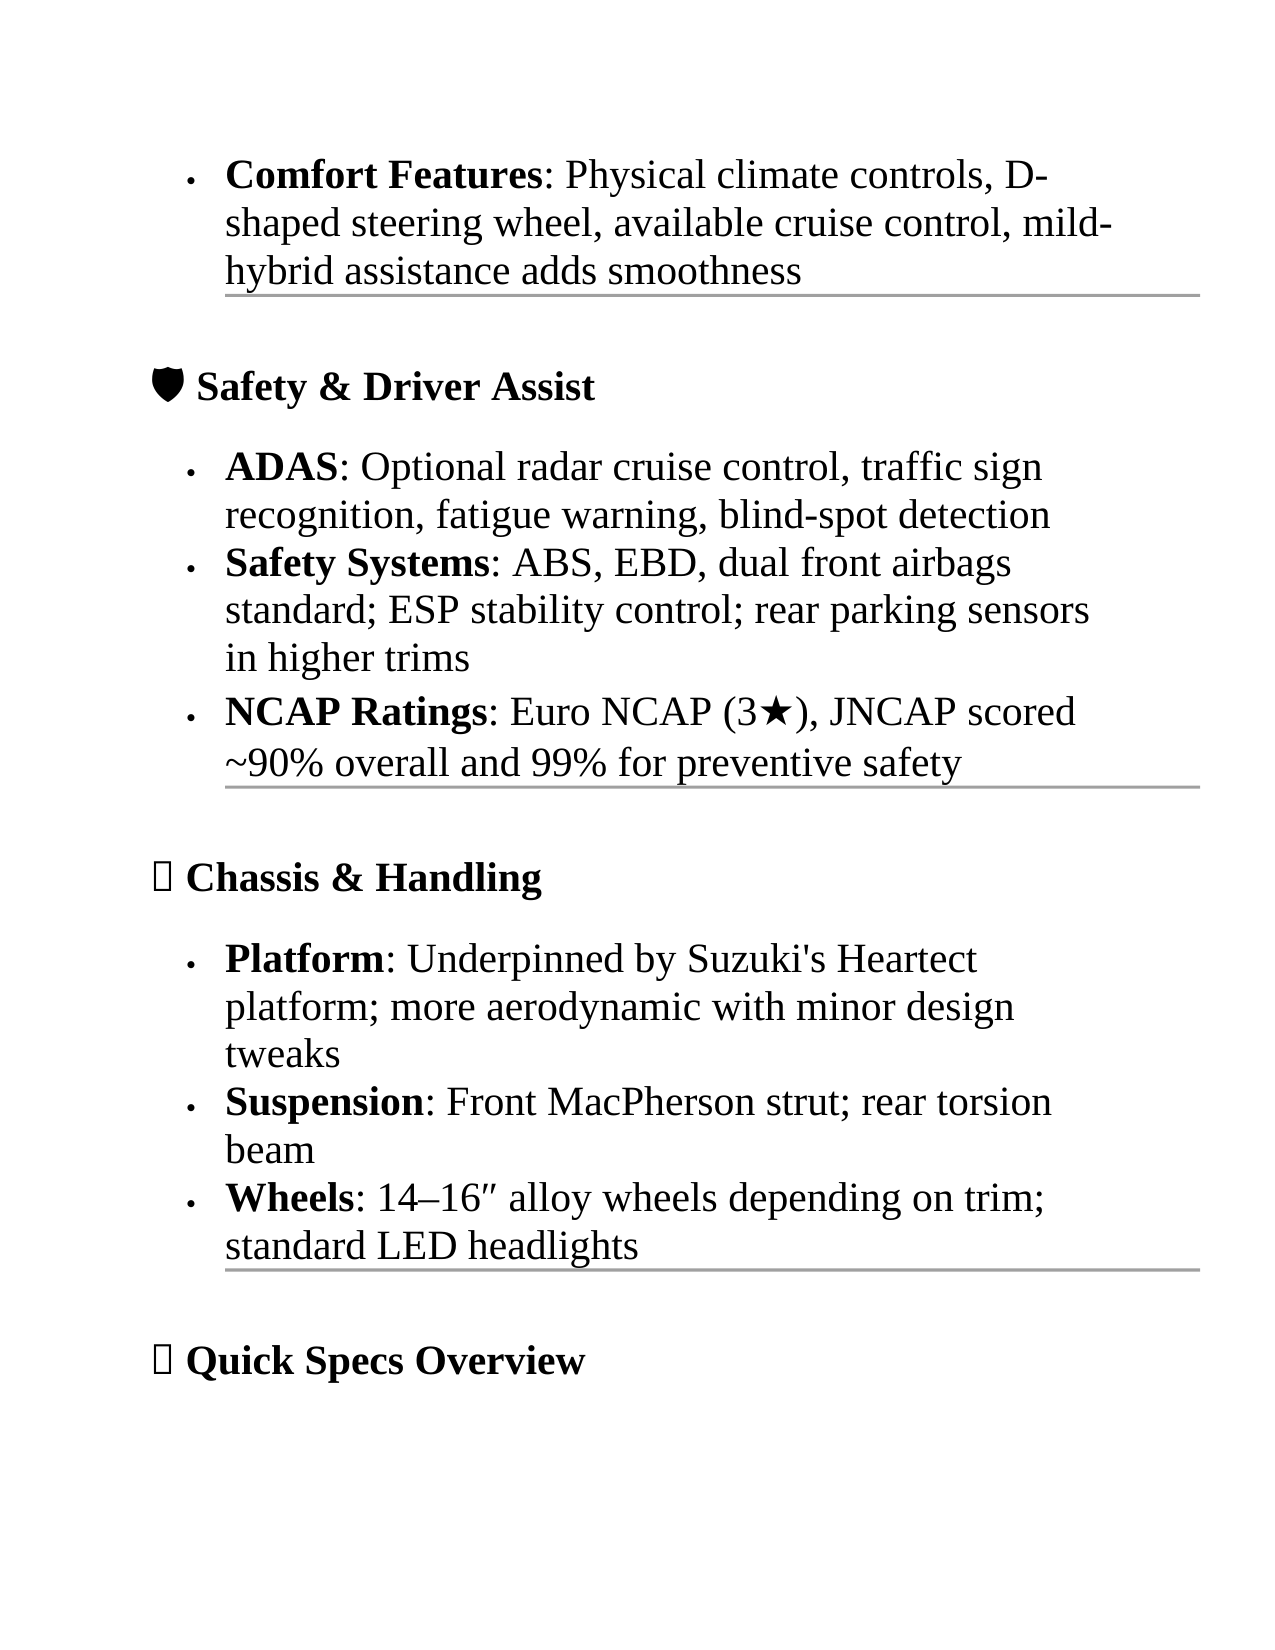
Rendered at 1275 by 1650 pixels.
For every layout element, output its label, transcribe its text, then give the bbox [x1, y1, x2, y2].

list Safety Systems: ABS, EBD, dual front airbags standard; ESP stability control; rear parking sensors in higher trims [187, 537, 1125, 681]
list Wheels: 14–16″ alloy wheels depending on trim; standard LED headlights [187, 1173, 1125, 1301]
text 🛡 Safety & Driver Assist [150, 355, 1125, 412]
list Comfort Features: Physical climate controls, D-shaped steering wheel, available cruise control, mild-hybrid assistance adds smoothness [187, 150, 1125, 326]
text ✅ Quick Specs Overview [150, 1330, 1125, 1387]
list NCAP Ratings: Euro NCAP (3★), JNCAP scored ~90% overall and 99% for preventive safety [187, 681, 1125, 818]
list Platform: Underpinned by Suzuki's Heartect platform; more aerodynamic with minor design tweaks [187, 933, 1125, 1077]
text 🏁 Chassis & Handling [150, 847, 1125, 904]
list Suspension: Front MacPherson strut; rear torsion beam [187, 1077, 1125, 1173]
list ADAS: Optional radar cruise control, traffic sign recognition, fatigue warning, blind-spot detection [187, 441, 1125, 537]
